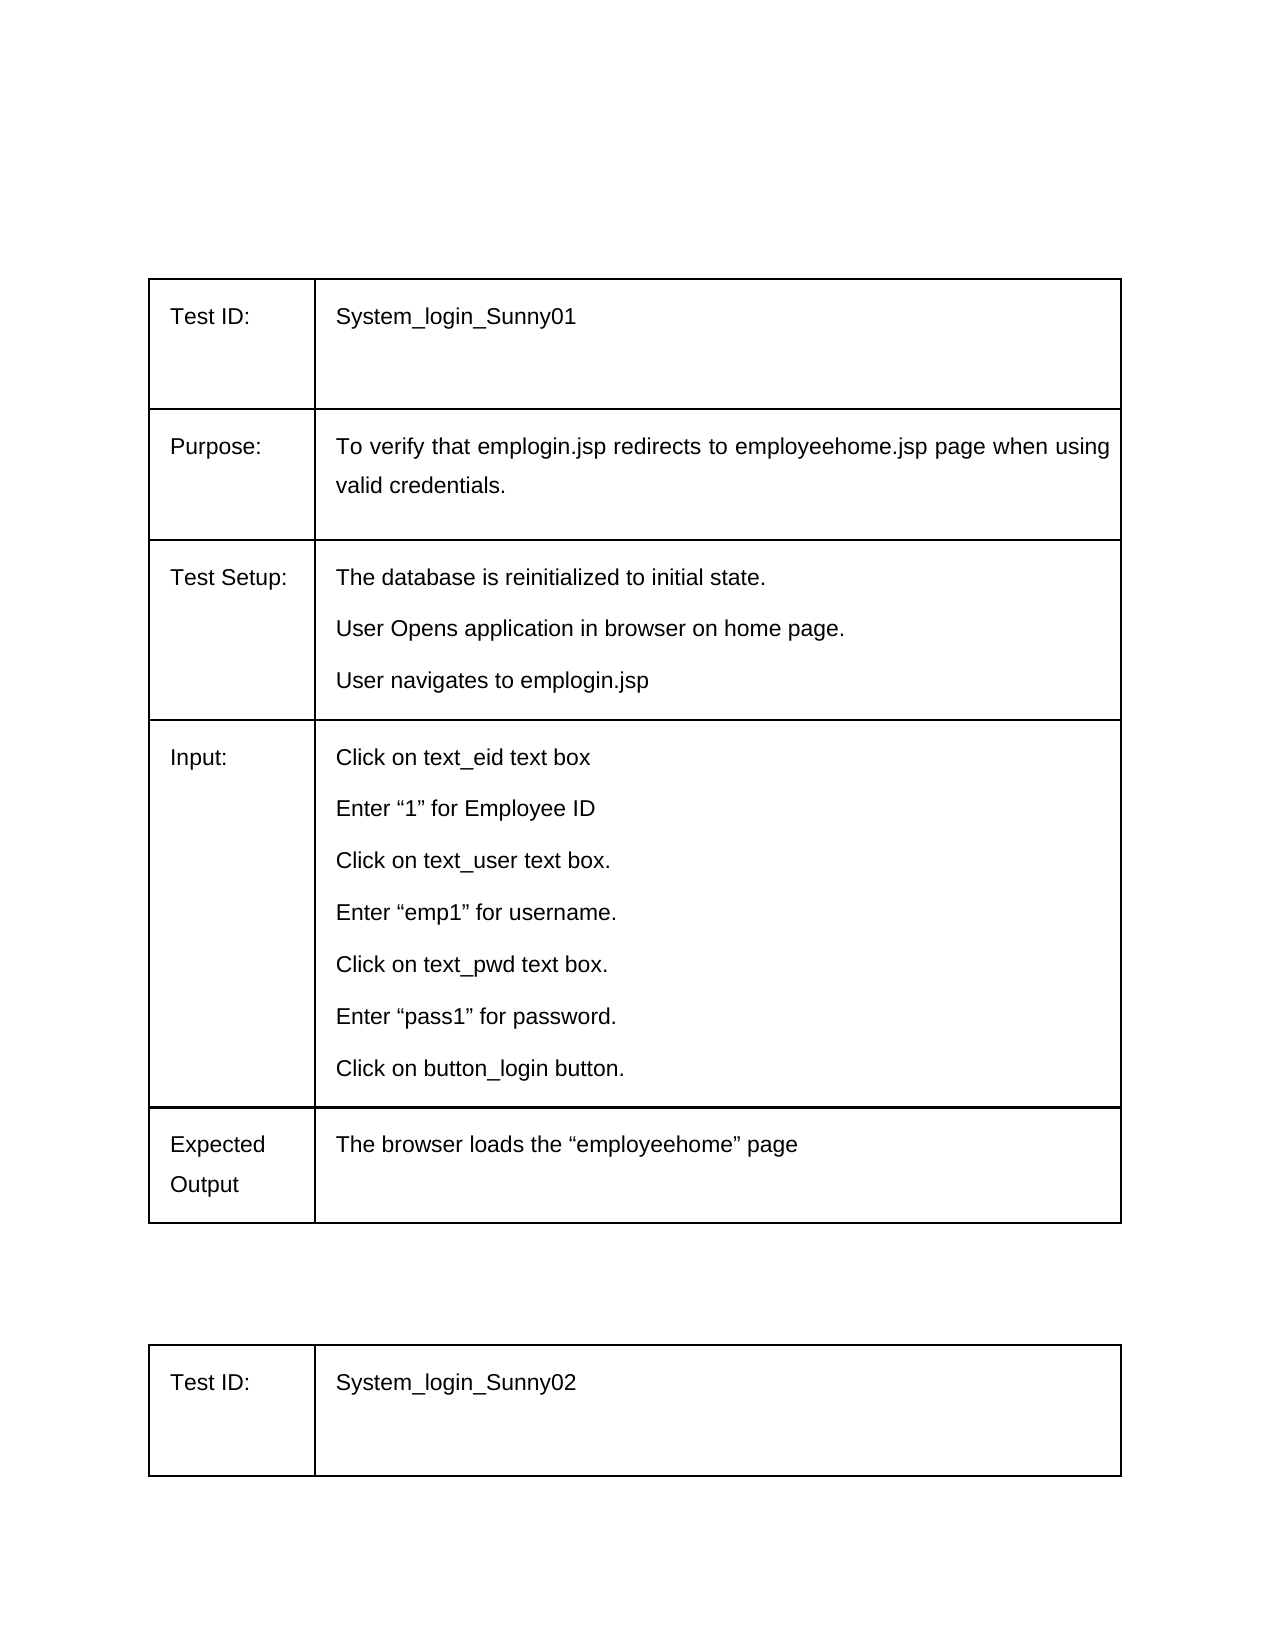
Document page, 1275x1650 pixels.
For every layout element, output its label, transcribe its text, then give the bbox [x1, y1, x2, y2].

table_cell The database is reinitialized to initial state. User Opens application in browser on home page. User navigates to emplogin.jsp [316, 541, 1120, 718]
table_cell Test Setup: [150, 541, 314, 718]
table_cell Click on text_eid text box Enter “1” for Employee ID Click on text_user text box. Enter “emp1” for username. Click on text_pwd text box. Enter “pass1” for password. Click on button_login button. [316, 721, 1120, 1106]
table_header Test ID: [150, 1346, 314, 1474]
table_header System_login_Sunny02 [316, 1346, 1120, 1474]
table_cell The browser loads the “employeehome” page [316, 1109, 1120, 1222]
table_header Test ID: [150, 280, 314, 408]
table_header System_login_Sunny01 [316, 280, 1120, 408]
table_cell To verify that emplogin.jsp redirects to employeehome.jsp page when using valid credentials. [316, 410, 1120, 538]
table_cell Input: [150, 721, 314, 1106]
table_cell Expected Output [150, 1109, 314, 1222]
table_cell Purpose: [150, 410, 314, 538]
